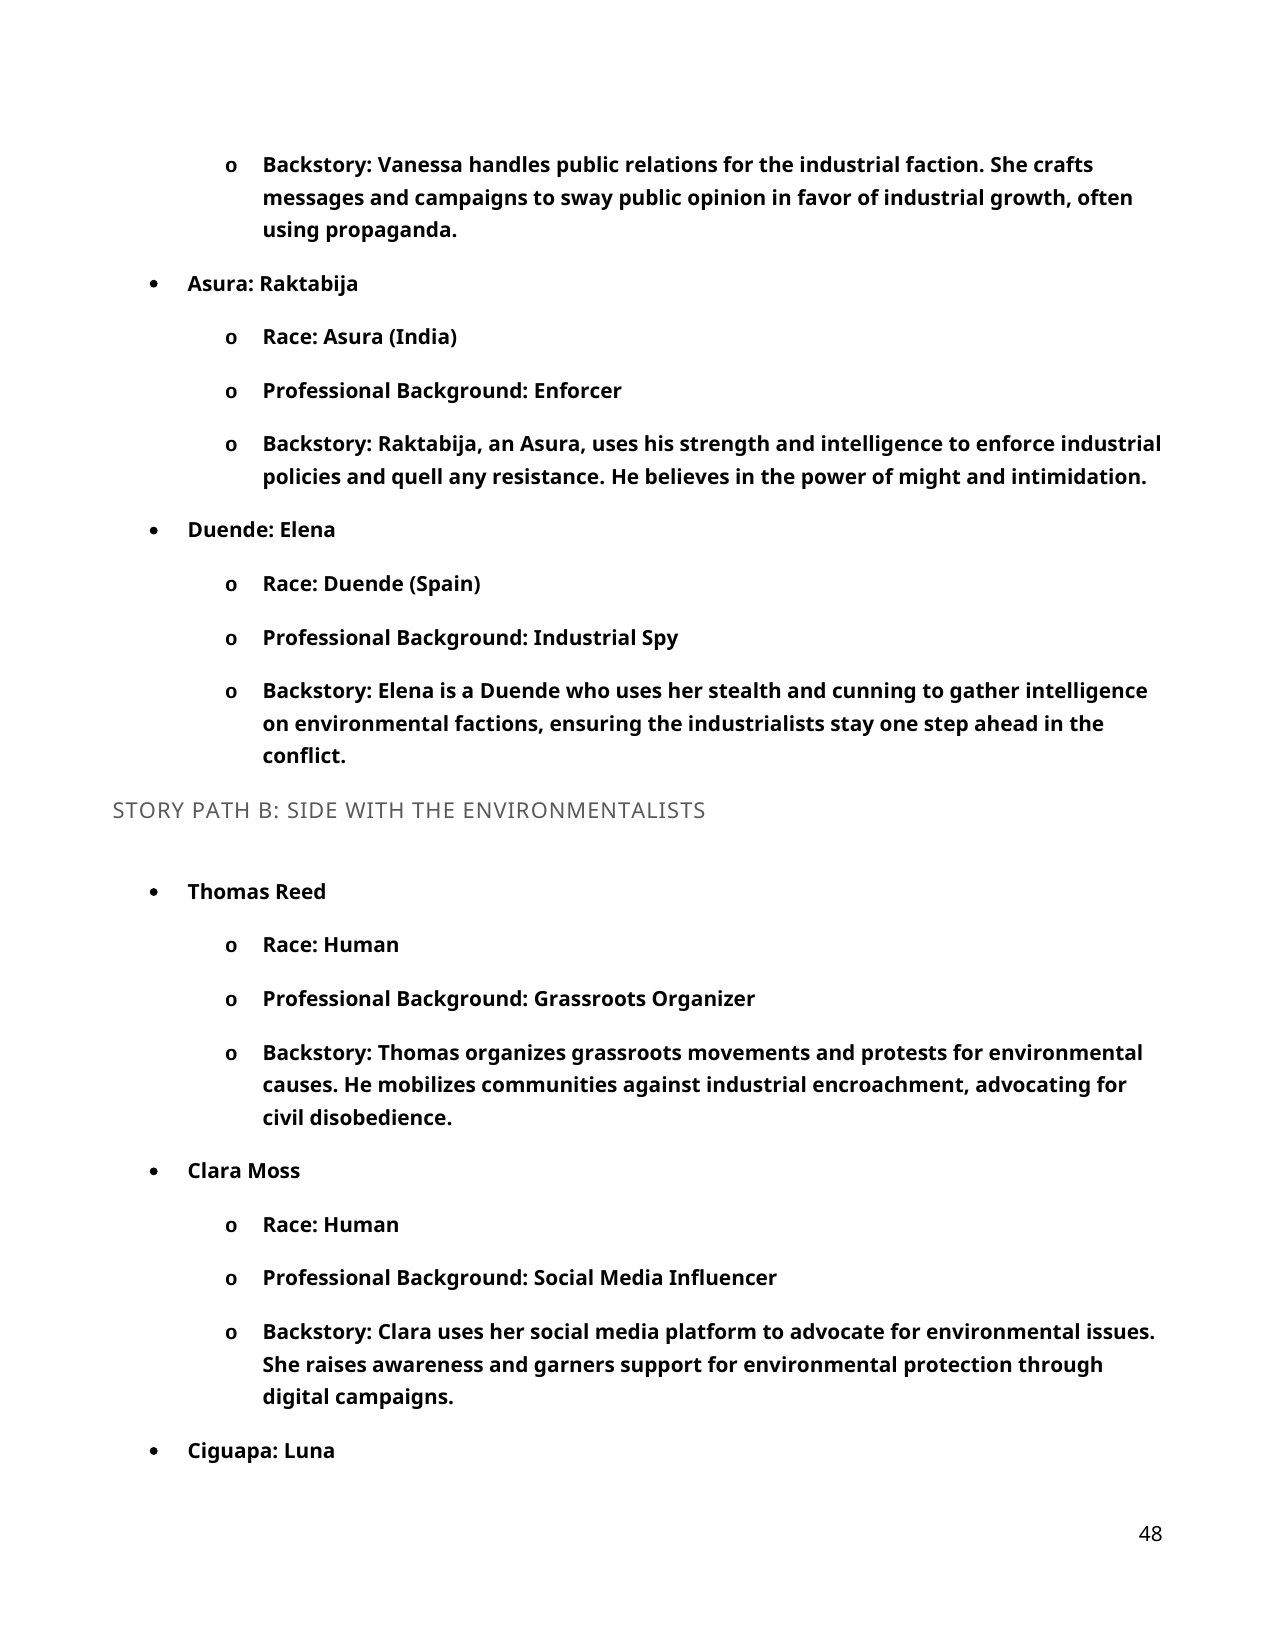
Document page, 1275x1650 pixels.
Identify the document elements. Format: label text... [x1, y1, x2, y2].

list Backstory: Clara uses her social media platform to advocate for environmental issues. She raises awareness and garners support for environmental protection through digital campaigns. [225, 1317, 1162, 1411]
list Asura: Raktabija [150, 269, 1162, 297]
list Race: Asura (India) [225, 322, 1162, 351]
list Professional Background: Enforcer [225, 376, 1162, 404]
list Race: Human [225, 1210, 1162, 1238]
list Clara Moss [150, 1156, 1162, 1185]
list Backstory: Elena is a Duende who uses her stealth and cunning to gather intelligence on environmental factions, ensuring the industrialists stay one step ahead in the conflict. [225, 676, 1162, 770]
list Duende: Elena [150, 516, 1162, 544]
list Backstory: Vanessa handles public relations for the industrial faction. She crafts messages and campaigns to sway public opinion in favor of industrial growth, often using propaganda. [225, 150, 1162, 244]
list Professional Background: Grassroots Organizer [225, 984, 1162, 1013]
list Ciguapa: Luna [150, 1436, 1162, 1464]
list Professional Background: Industrial Spy [225, 623, 1162, 651]
list Backstory: Thomas organizes grassroots movements and protests for environmental causes. He mobilizes communities against industrial encroachment, advocating for civil disobedience. [225, 1038, 1162, 1131]
subtitle Story Path B: Side with the Environmentalists [112, 795, 1162, 825]
list Backstory: Raktabija, an Asura, uses his strength and intelligence to enforce industrial policies and quell any resistance. He believes in the power of might and intimidation. [225, 429, 1162, 491]
list Race: Duende (Spain) [225, 569, 1162, 598]
list Thomas Reed [150, 877, 1162, 905]
list Race: Human [225, 930, 1162, 959]
list Professional Background: Social Media Influencer [225, 1263, 1162, 1292]
